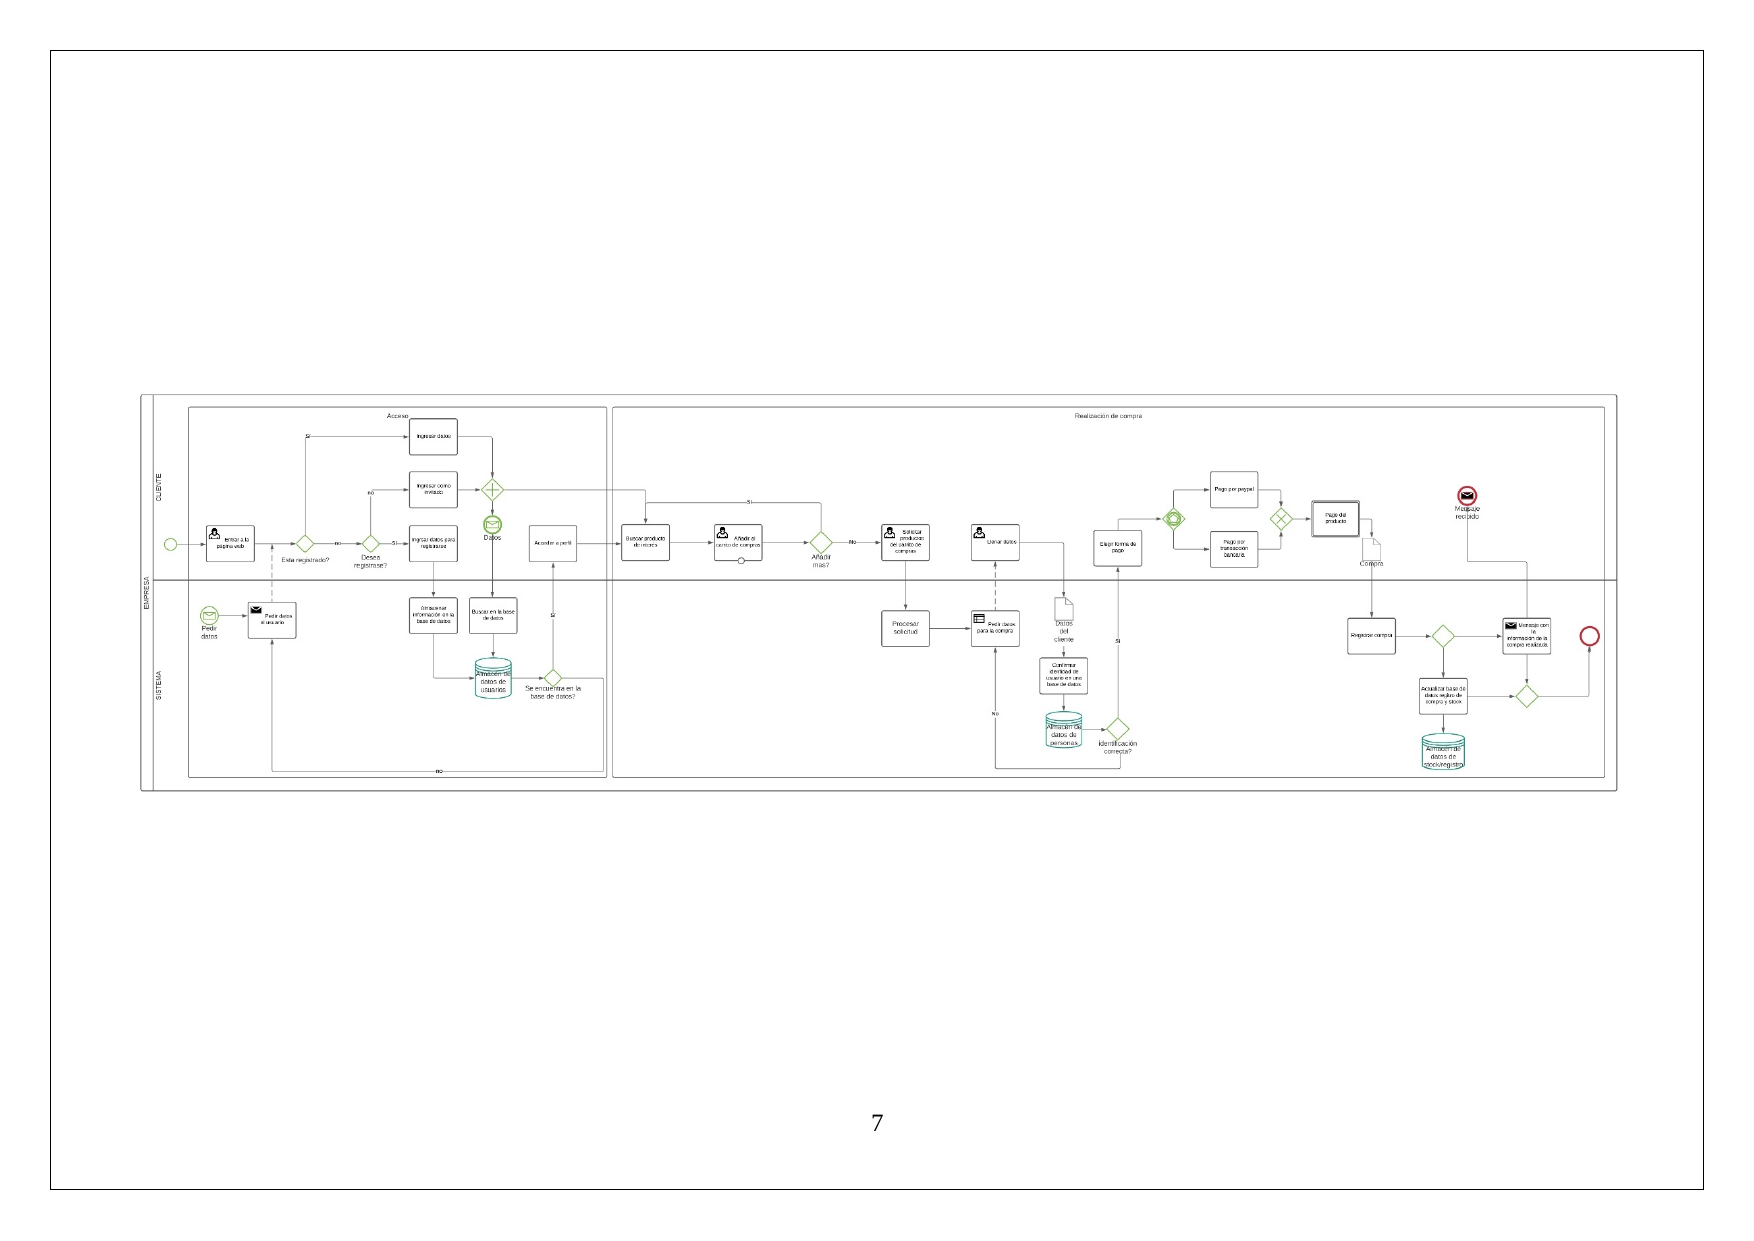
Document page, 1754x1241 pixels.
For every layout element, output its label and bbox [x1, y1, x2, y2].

picture [128, 386, 1626, 804]
